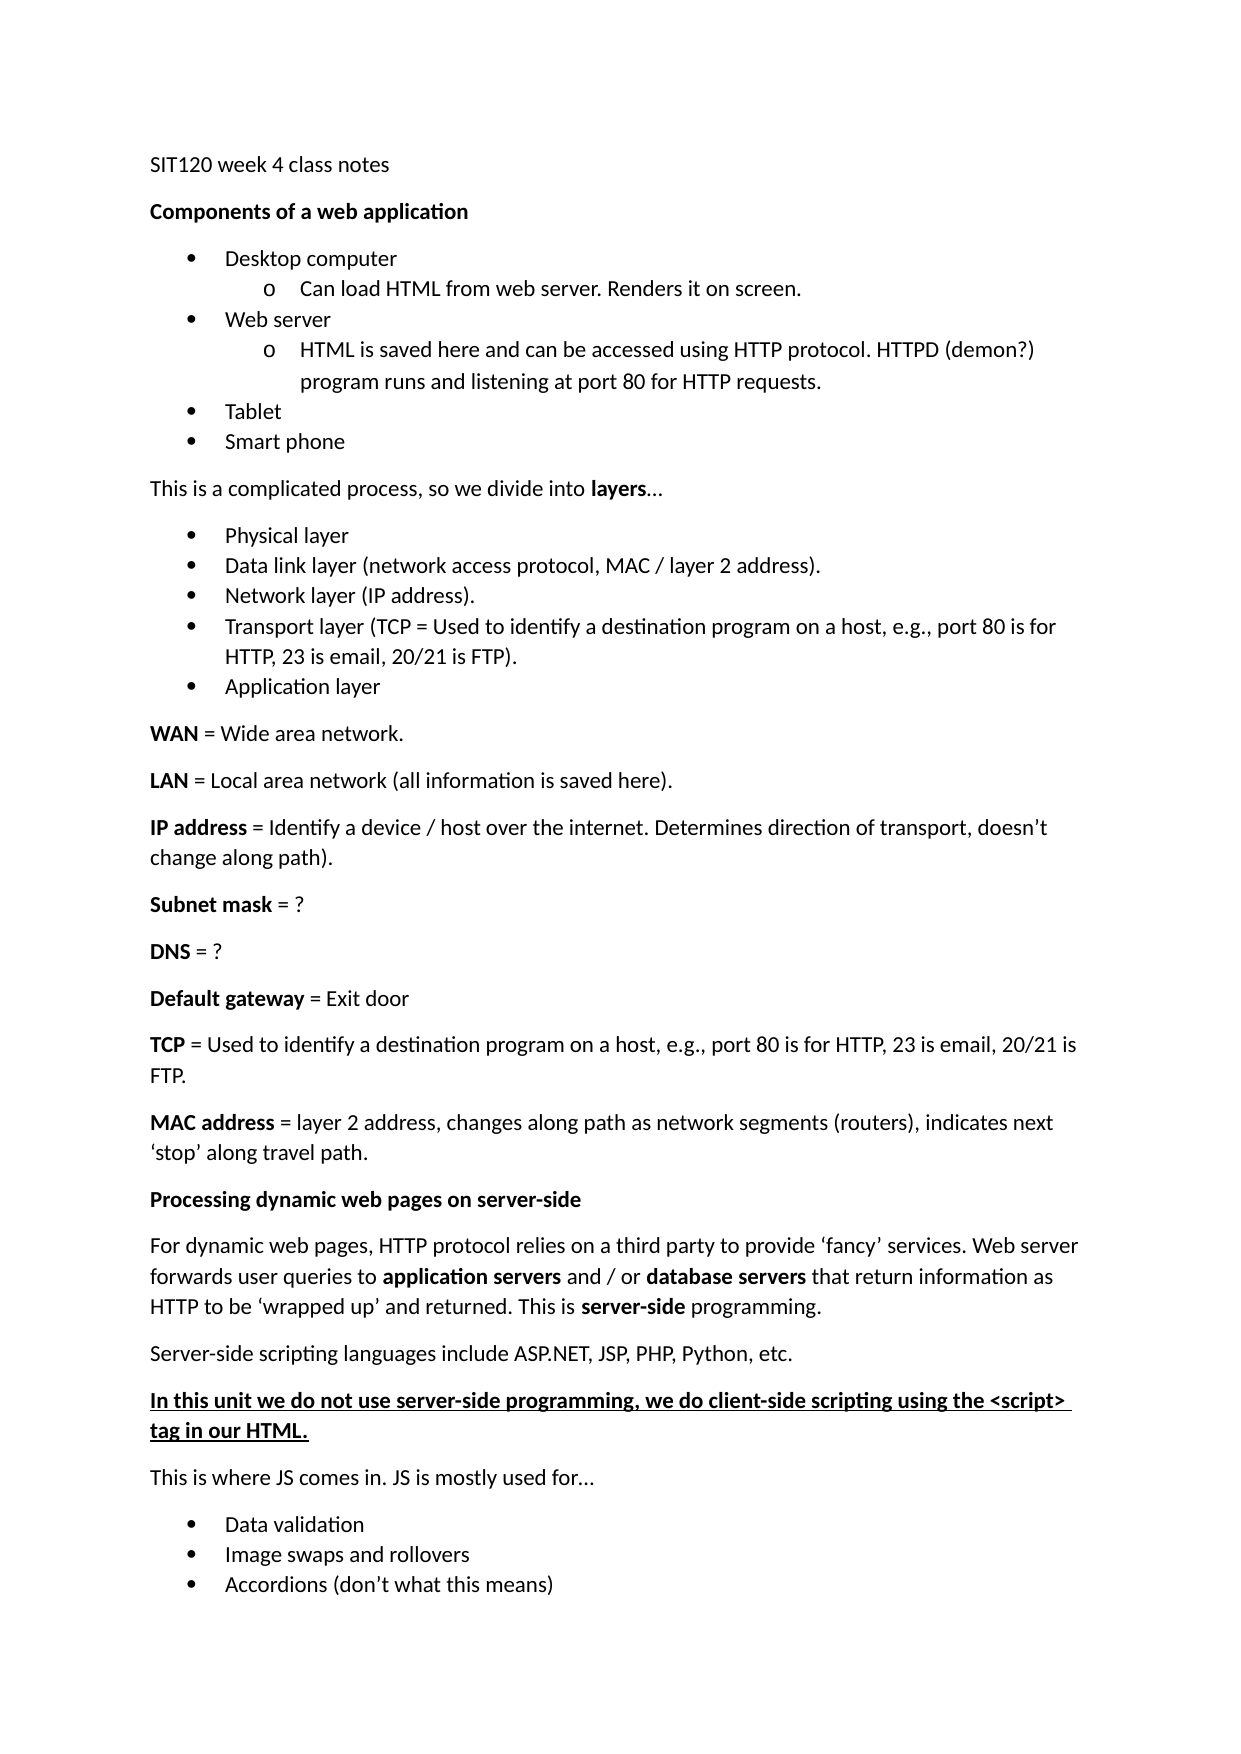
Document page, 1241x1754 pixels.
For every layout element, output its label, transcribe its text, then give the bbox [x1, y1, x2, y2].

list Transport layer (TCP = Used to identify a destination program on a host, e.g., port 80 is for HTTP, 23 is email, 20/21 is FTP). [187, 612, 1090, 670]
text Processing dynamic web pages on server-side [150, 1185, 1090, 1213]
text For dynamic web pages, HTTP protocol relies on a third party to provide ‘fancy’ services. Web server forwards user queries to application servers and / or database servers that return information as HTTP to be ‘wrapped up’ and returned. This is server-side programming. [150, 1232, 1090, 1320]
text TCP = Used to identify a destination program on a host, e.g., port 80 is for HTTP, 23 is email, 20/21 is FTP. [150, 1031, 1090, 1089]
list Data link layer (network access protocol, MAC / layer 2 address). [187, 551, 1090, 579]
list Image swaps and rollovers [187, 1540, 1090, 1568]
list Data validation [187, 1510, 1090, 1538]
text IP address = Identify a device / host over the internet. Determines direction of transport, doesn’t change along path). [150, 813, 1090, 871]
text SIT120 week 4 class notes [150, 150, 1090, 178]
list Accordions (don’t what this means) [187, 1570, 1090, 1598]
text Subnet mask = ? [150, 890, 1090, 918]
text LAN = Local area network (all information is saved here). [150, 766, 1090, 794]
text DNS = ? [150, 937, 1090, 965]
text This is where JS comes in. JS is mostly used for… [150, 1463, 1090, 1491]
list Network layer (IP address). [187, 582, 1090, 609]
list Tablet [187, 397, 1090, 425]
text Components of a web application [150, 197, 1090, 225]
text Server-side scripting languages include ASP.NET, JSP, PHP, Python, etc. [150, 1339, 1090, 1367]
list Web server [187, 305, 1090, 333]
text This is a complicated process, so we divide into layers… [150, 474, 1090, 502]
text MAC address = layer 2 address, changes along path as network segments (routers), indicates next ‘stop’ along travel path. [150, 1108, 1090, 1166]
text In this unit we do not use server-side programming, we do client-side scripting using the <script> tag in our HTML. [150, 1386, 1090, 1444]
list Smart phone [187, 427, 1090, 455]
text Default gateway = Exit door [150, 984, 1090, 1012]
text WAN = Wide area network. [150, 719, 1090, 747]
list Desktop computer [187, 244, 1090, 272]
list Can load HTML from web server. Renders it on screen. [262, 274, 1090, 303]
list Physical layer [187, 521, 1090, 549]
list HTML is saved here and can be accessed using HTTP protocol. HTTPD (demon?) program runs and listening at port 80 for HTTP requests. [262, 336, 1090, 395]
list Application layer [187, 672, 1090, 700]
